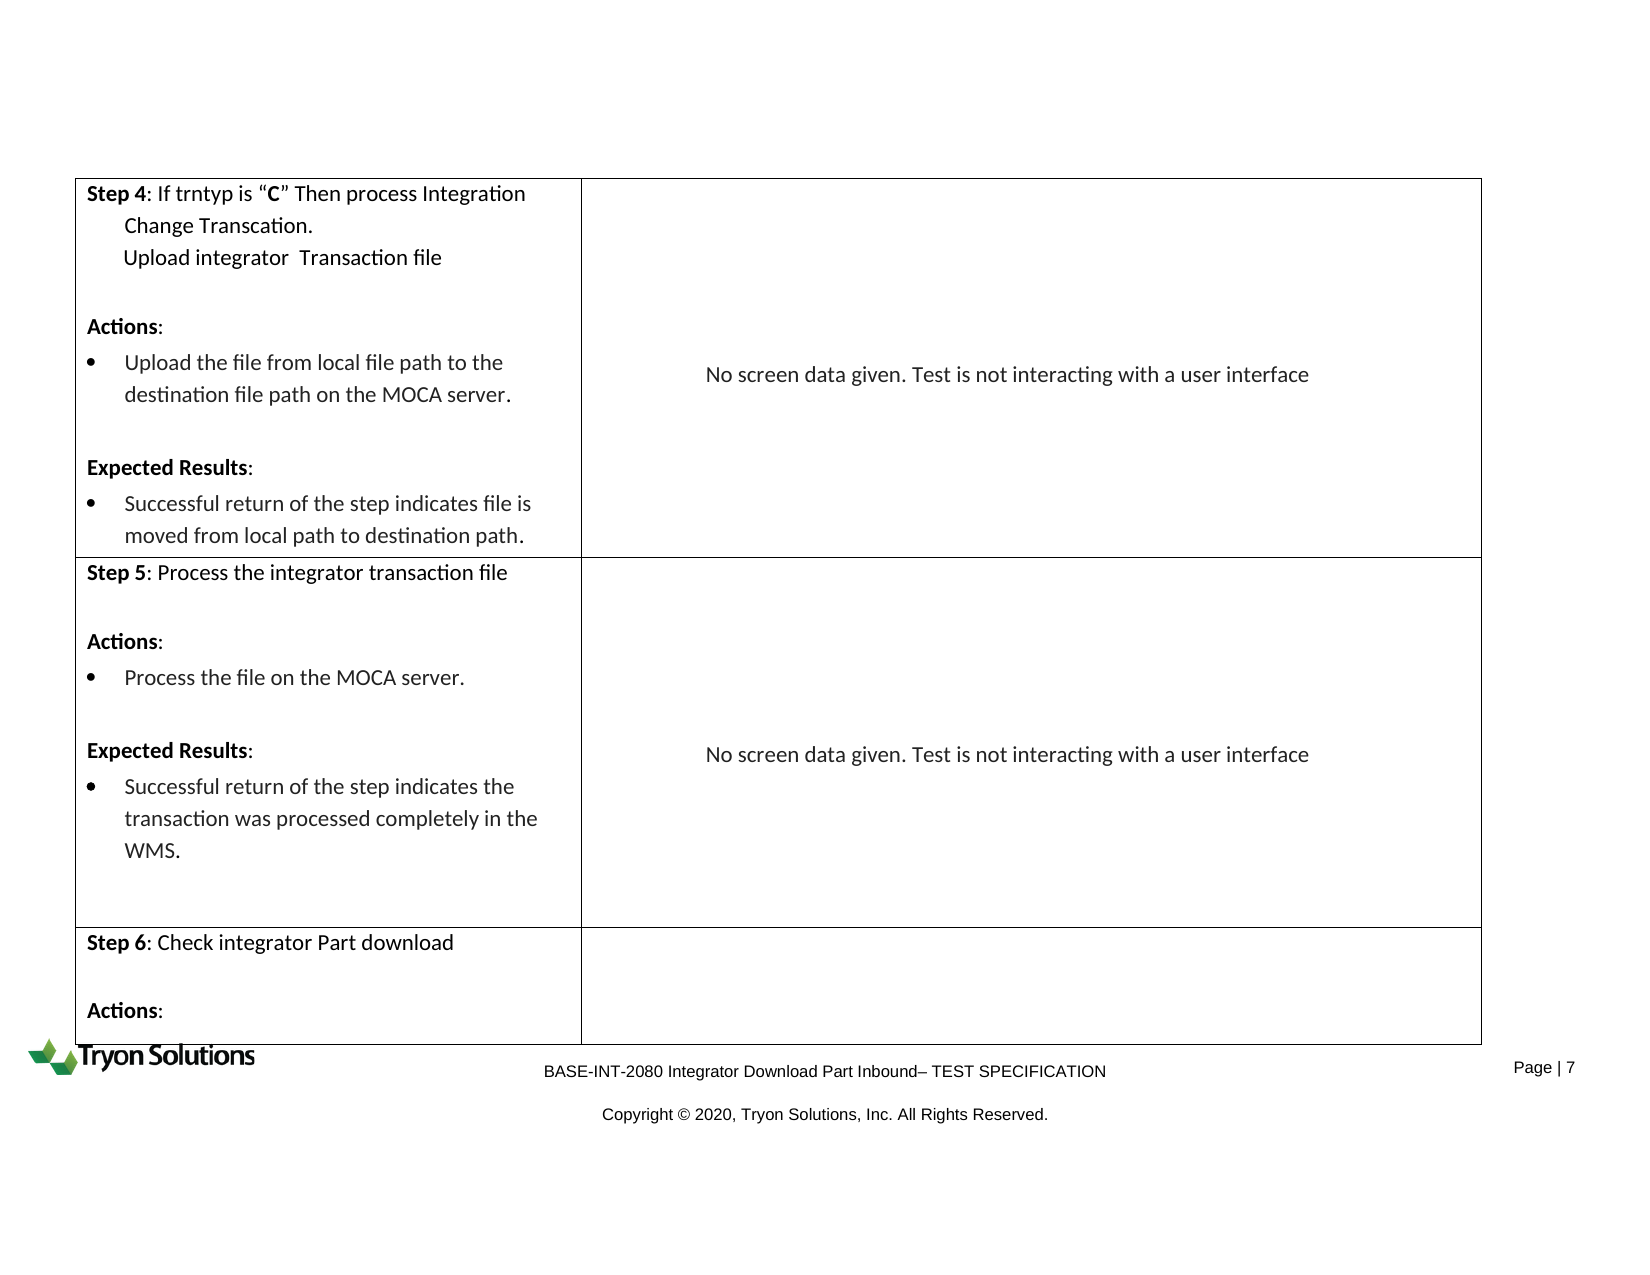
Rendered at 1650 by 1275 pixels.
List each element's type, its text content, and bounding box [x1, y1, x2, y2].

picture [28, 1038, 255, 1075]
table_cell Step 5: Process the integrator transaction file Actions: Process the file on the MOCA server. Expected Results: Successful return of the step indicates the transaction was processed completely in the WMS. [76, 558, 581, 927]
table_cell [582, 928, 1481, 1044]
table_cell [76, 928, 581, 1044]
table_header No screen data given. Test is not interacting with a user interface [582, 179, 1481, 557]
table_header Step 4: If trntyp is “C” Then process Integration Change Transcation. Upload integrator Transaction file Actions: Upload the file from local file path to the destination file path on the MOCA server. Expected Results: Successful return of the step indicates file is moved from local path to destination path. [76, 179, 581, 557]
table_cell No screen data given. Test is not interacting with a user interface [582, 558, 1481, 927]
